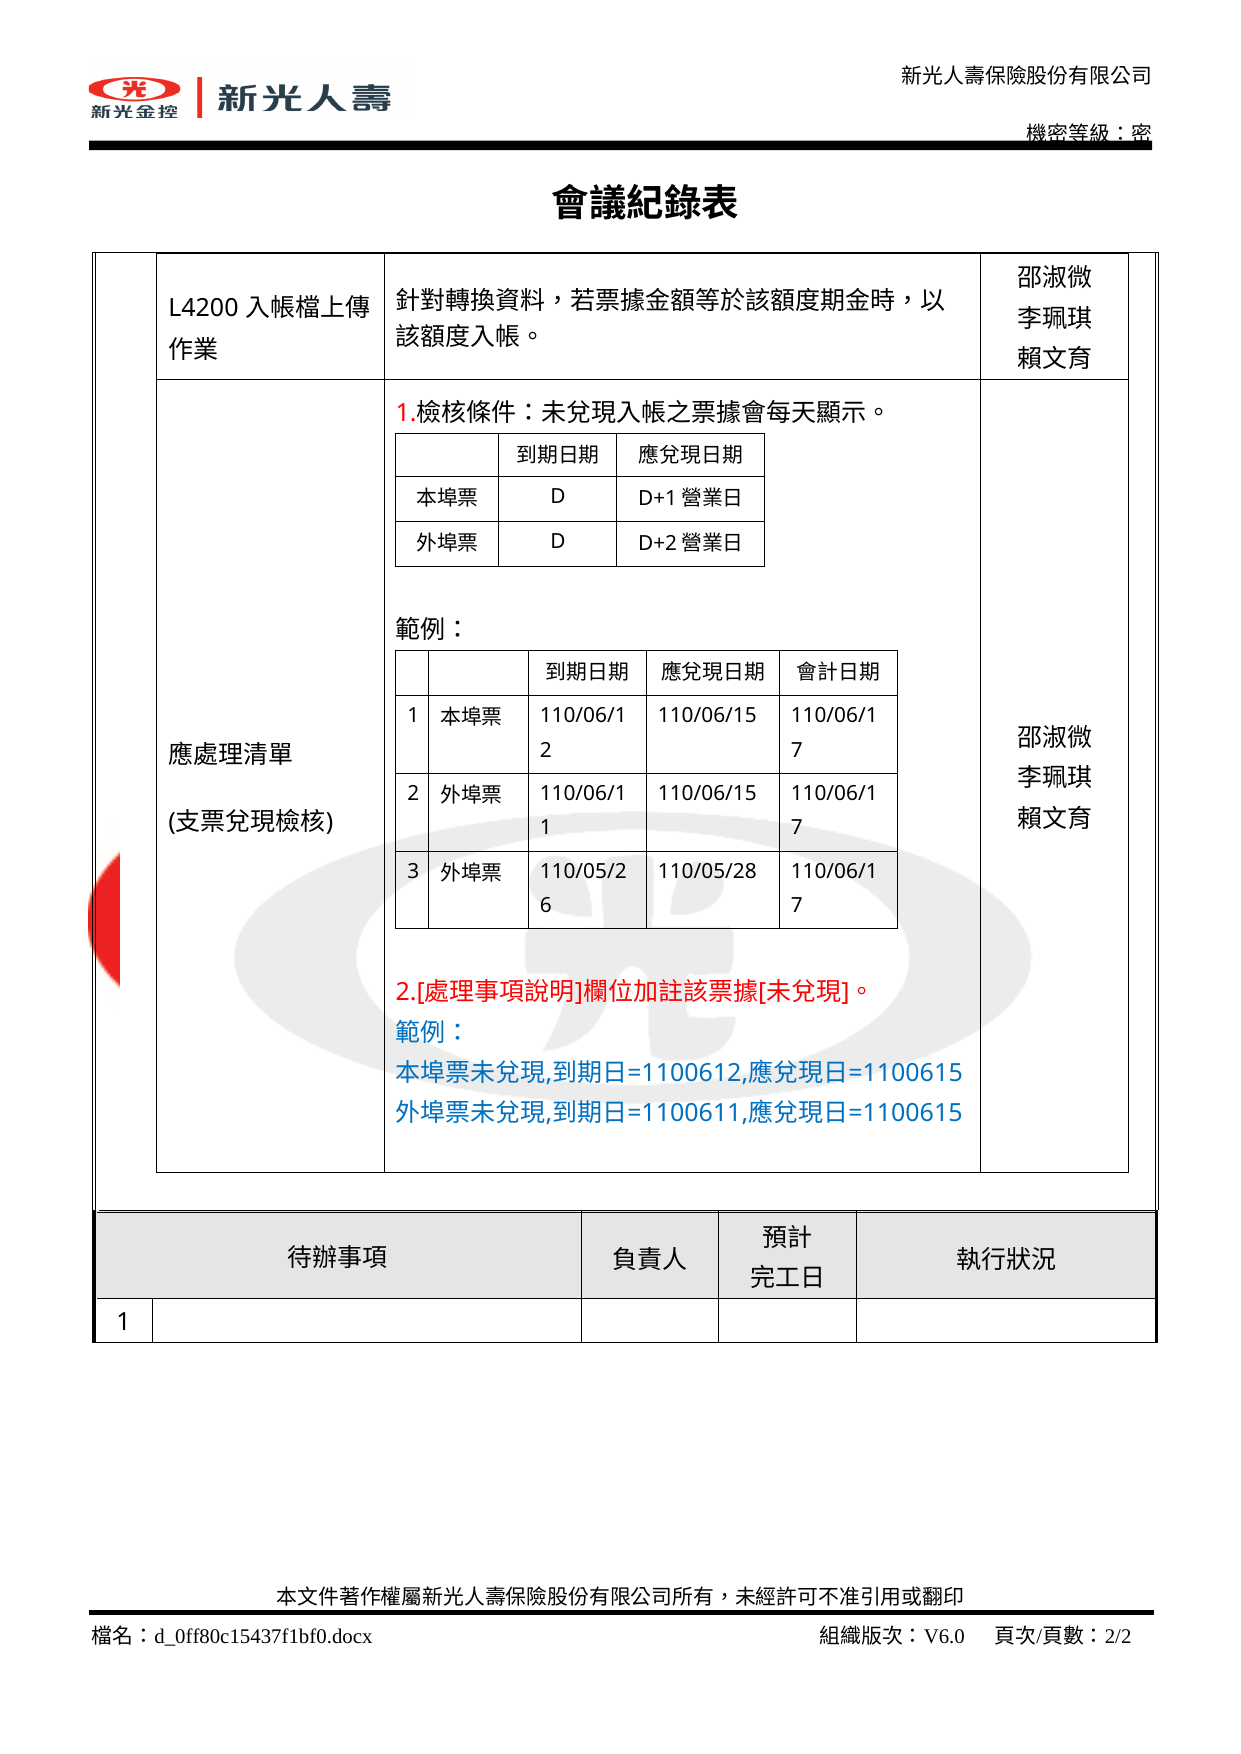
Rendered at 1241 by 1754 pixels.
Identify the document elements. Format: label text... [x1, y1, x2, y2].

table_cell [153, 1299, 581, 1342]
table_cell 預計 完工日 [719, 1213, 856, 1298]
picture [88, 61, 414, 118]
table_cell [96, 253, 1155, 1210]
table_cell [582, 1299, 718, 1342]
table_cell 待辦事項 [96, 1213, 581, 1298]
table_cell 1 [96, 1299, 152, 1342]
picture [88, 734, 92, 1121]
table_cell 執行狀況 [857, 1213, 1155, 1298]
table_cell [719, 1299, 856, 1342]
table_cell 負責人 [582, 1213, 718, 1298]
table_cell [857, 1299, 1155, 1342]
